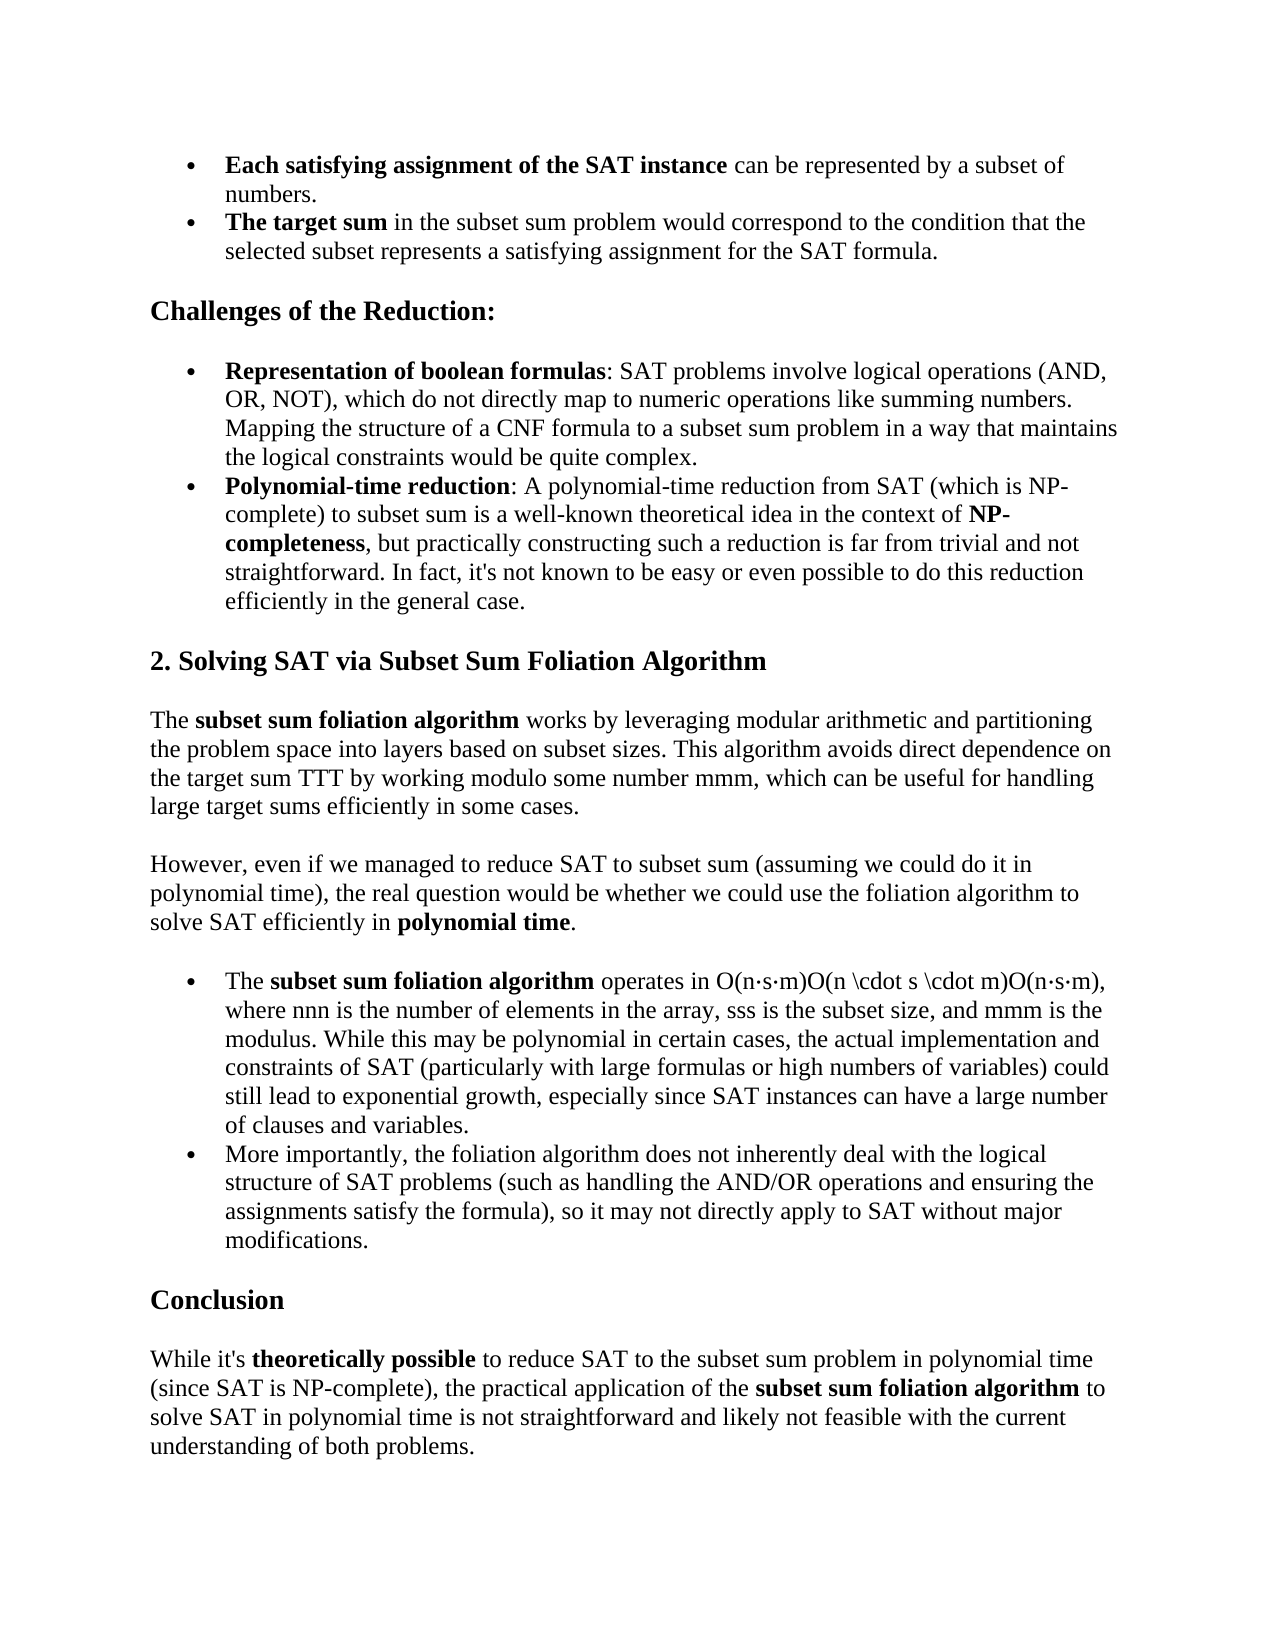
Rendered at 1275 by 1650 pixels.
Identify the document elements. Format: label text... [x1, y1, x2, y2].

text While it's theoretically possible to reduce SAT to the subset sum problem in polynomial time (since SAT is NP-complete), the practical application of the subset sum foliation algorithm to solve SAT in polynomial time is not straightforward and likely not feasible with the current understanding of both problems. [150, 1344, 1125, 1459]
list The subset sum foliation algorithm operates in O(n⋅s⋅m)O(n \cdot s \cdot m)O(n⋅s⋅m), where nnn is the number of elements in the array, sss is the subset size, and mmm is the modulus. While this may be polynomial in certain cases, the actual implementation and constraints of SAT (particularly with large formulas or high numbers of variables) could still lead to exponential growth, especially since SAT instances can have a large number of clauses and variables. [187, 965, 1125, 1139]
list Polynomial-time reduction: A polynomial-time reduction from SAT (which is NP-complete) to subset sum is a well-known theoretical idea in the context of NP-completeness, but practically constructing such a reduction is far from trivial and not straightforward. In fact, it's not known to be easy or even possible to do this reduction efficiently in the general case. [187, 471, 1125, 614]
text The subset sum foliation algorithm works by leveraging modular arithmetic and partitioning the problem space into layers based on subset sizes. This algorithm avoids direct dependence on the target sum TTT by working modulo some number mmm, which can be useful for handling large target sums efficiently in some cases. [150, 705, 1125, 820]
list Each satisfying assignment of the SAT instance can be represented by a subset of numbers. [187, 150, 1125, 207]
list More importantly, the foliation algorithm does not inherently deal with the logical structure of SAT problems (such as handling the AND/OR operations and ensuring the assignments satisfy the formula), so it may not directly apply to SAT without major modifications. [187, 1139, 1125, 1254]
text However, even if we managed to reduce SAT to subset sum (assuming we could do it in polynomial time), the real question would be whether we could use the foliation algorithm to solve SAT efficiently in polynomial time. [150, 849, 1125, 936]
list Representation of boolean formulas: SAT problems involve logical operations (AND, OR, NOT), which do not directly map to numeric operations like summing numbers. Mapping the structure of a CNF formula to a subset sum problem in a way that maintains the logical constraints would be quite complex. [187, 356, 1125, 471]
list The target sum in the subset sum problem would correspond to the condition that the selected subset represents a satisfying assignment for the SAT formula. [187, 207, 1125, 265]
text Challenges of the Reduction: [150, 294, 1125, 327]
text 2. Solving SAT via Subset Sum Foliation Algorithm [150, 644, 1125, 676]
text Conclusion [150, 1283, 1125, 1315]
